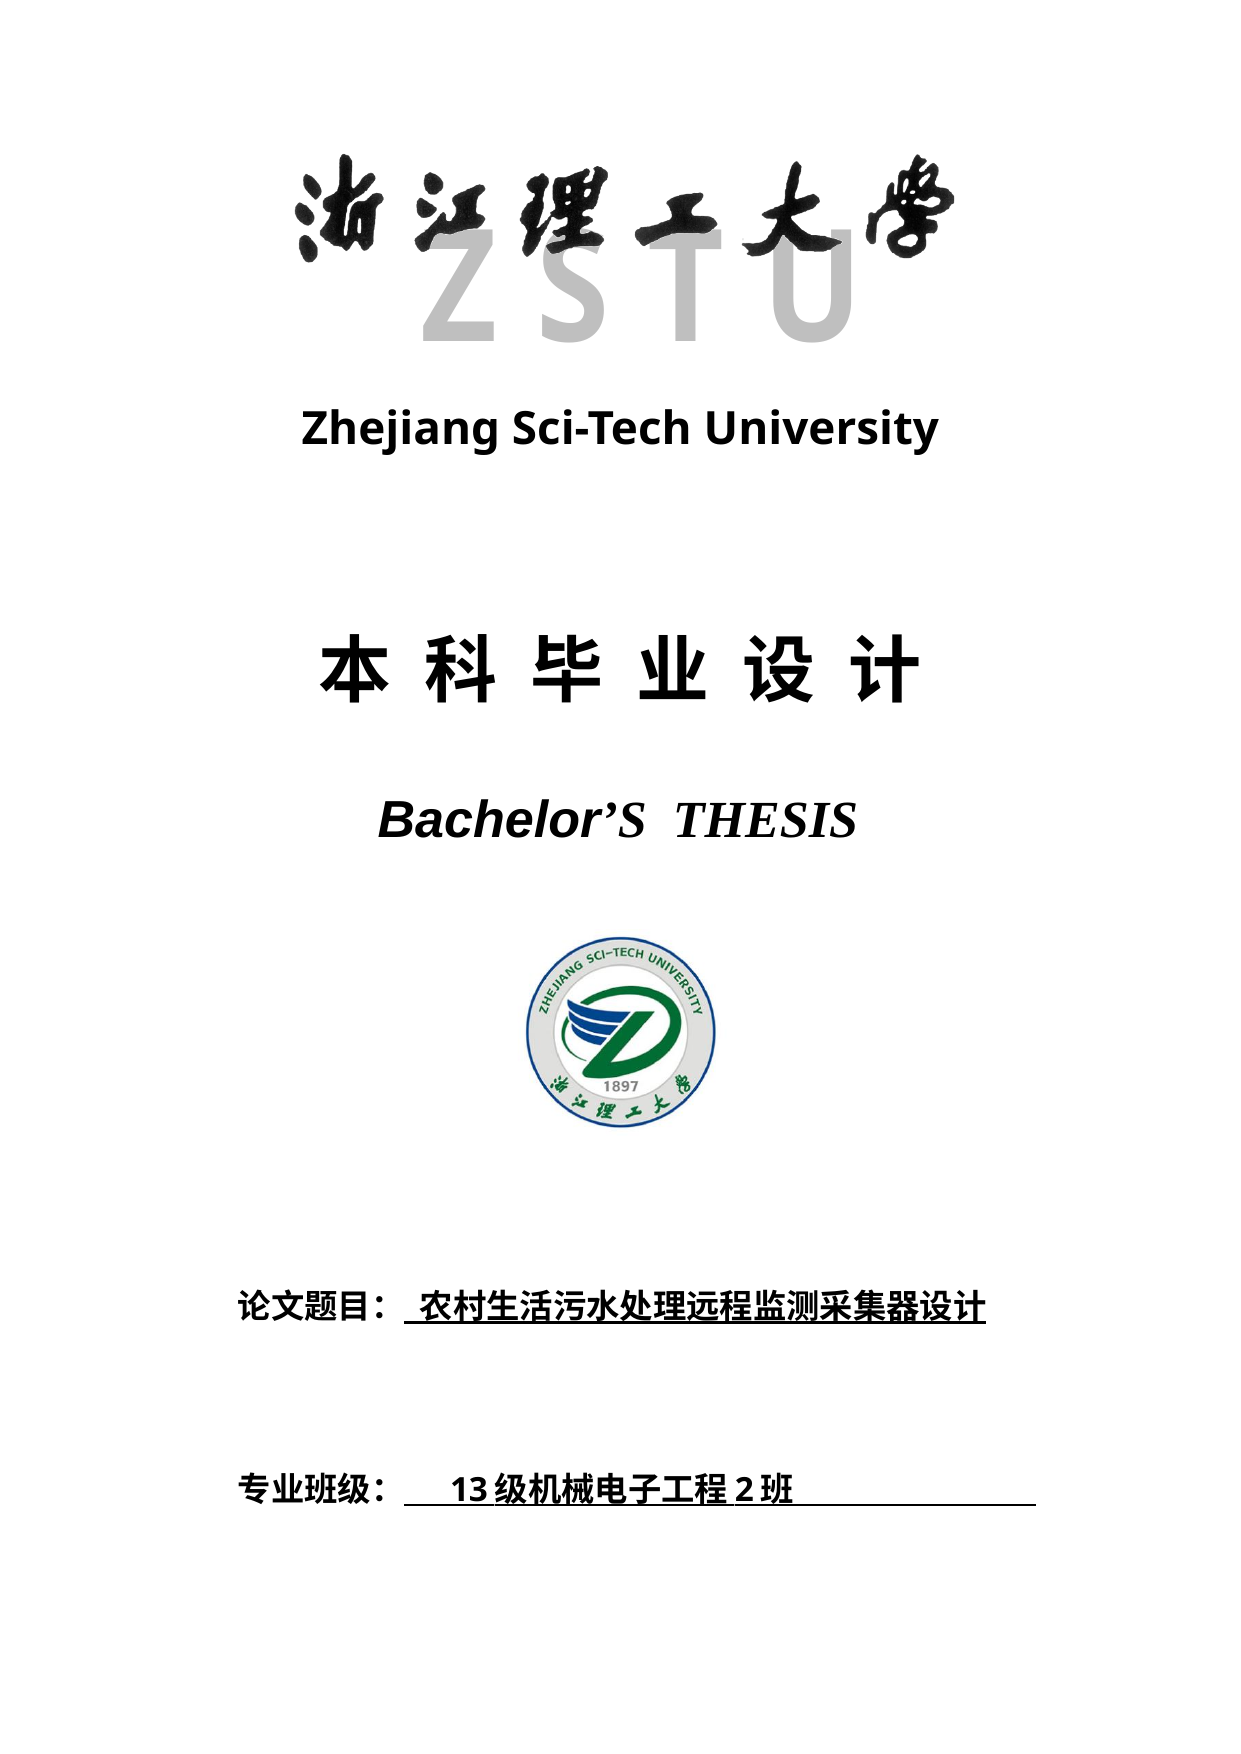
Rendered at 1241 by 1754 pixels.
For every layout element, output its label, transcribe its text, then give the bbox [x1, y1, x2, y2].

text Bachelor’S THESIS [187, 785, 1053, 853]
picture [496, 929, 744, 1136]
text Z S T U [187, 155, 1053, 393]
text Zhejiang Sci-Tech University [187, 393, 1053, 461]
text 本 科 毕 业 设 计 [187, 596, 1053, 732]
text 专业班级： 13级机械电子工程2班 [187, 1453, 1053, 1521]
text 论文题目： 农村生活污水处理远程监测采集器设计 [187, 1270, 1053, 1338]
